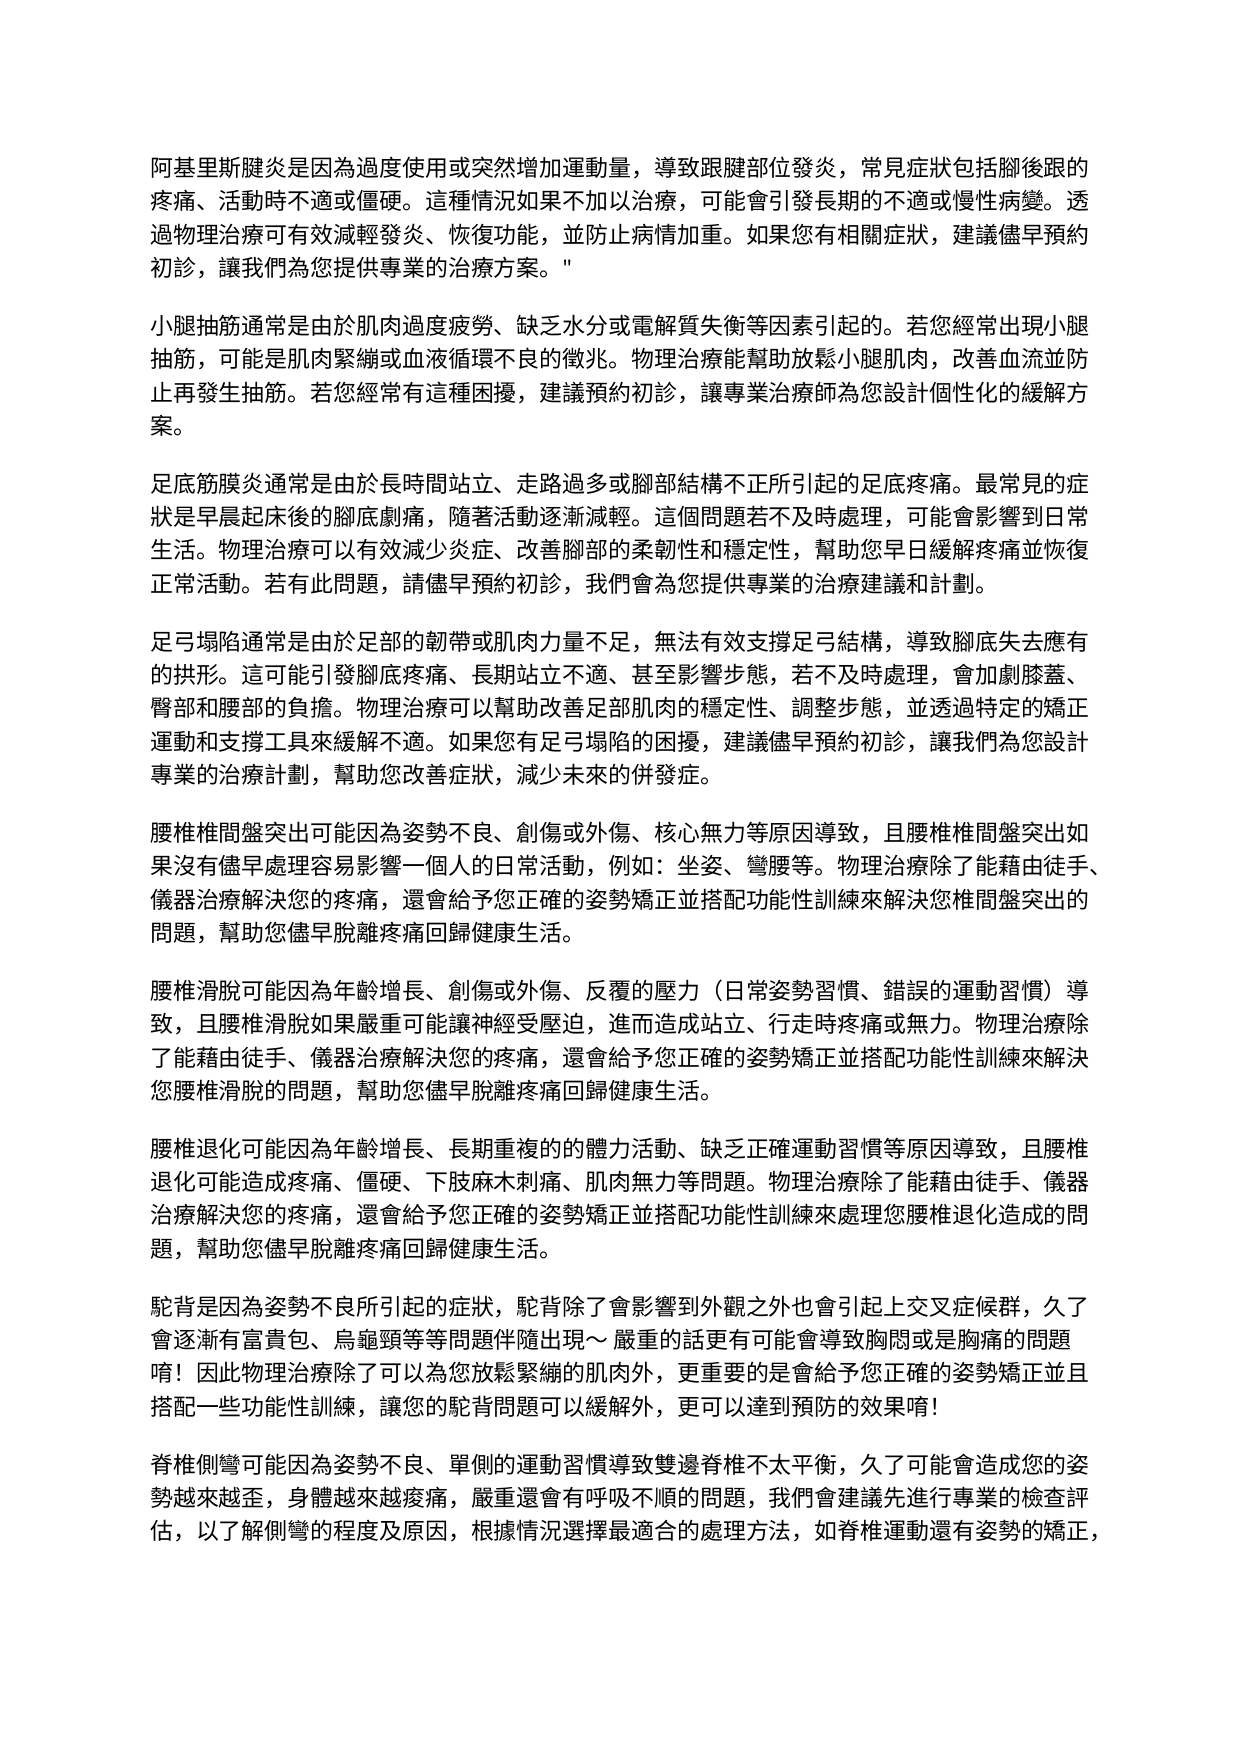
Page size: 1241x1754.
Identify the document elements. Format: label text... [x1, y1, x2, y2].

text 腰椎椎間盤突出可能因為姿勢不良、創傷或外傷、核心無力等原因導致，且腰椎椎間盤突出如果沒有儘早處理容易影響一個人的日常活動，例如：坐姿、彎腰等。物理治療除了能藉由徒手、儀器治療解決您的疼痛，還會給予您正確的姿勢矯正並搭配功能性訓練來解決您椎間盤突出的問題，幫助您儘早脫離疼痛回歸健康生活。 [150, 815, 1090, 948]
text 腰椎滑脫可能因為年齡增長、創傷或外傷、反覆的壓力（日常姿勢習慣、錯誤的運動習慣）導致，且腰椎滑脫如果嚴重可能讓神經受壓迫，進而造成站立、行走時疼痛或無力。物理治療除了能藉由徒手、儀器治療解決您的疼痛，還會給予您正確的姿勢矯正並搭配功能性訓練來解決您腰椎滑脫的問題，幫助您儘早脫離疼痛回歸健康生活。 [150, 973, 1090, 1106]
text 足弓塌陷通常是由於足部的韌帶或肌肉力量不足，無法有效支撐足弓結構，導致腳底失去應有的拱形。這可能引發腳底疼痛、長期站立不適、甚至影響步態，若不及時處理，會加劇膝蓋、臀部和腰部的負擔。物理治療可以幫助改善足部肌肉的穩定性、調整步態，並透過特定的矯正運動和支撐工具來緩解不適。如果您有足弓塌陷的困擾，建議儘早預約初診，讓我們為您設計專業的治療計劃，幫助您改善症狀，減少未來的併發症。 [150, 624, 1090, 790]
text 阿基里斯腱炎是因為過度使用或突然增加運動量，導致跟腱部位發炎，常見症狀包括腳後跟的疼痛、活動時不適或僵硬。這種情況如果不加以治療，可能會引發長期的不適或慢性病變。透過物理治療可有效減輕發炎、恢復功能，並防止病情加重。如果您有相關症狀，建議儘早預約初診，讓我們為您提供專業的治療方案。" [150, 150, 1090, 283]
text 駝背是因為姿勢不良所引起的症狀，駝背除了會影響到外觀之外也會引起上交叉症候群，久了會逐漸有富貴包、烏龜頸等等問題伴隨出現～ 嚴重的話更有可能會導致胸悶或是胸痛的問題唷！因此物理治療除了可以為您放鬆緊繃的肌肉外，更重要的是會給予您正確的姿勢矯正並且搭配一些功能性訓練，讓您的駝背問題可以緩解外，更可以達到預防的效果唷！ [150, 1289, 1090, 1422]
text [150, 1447, 1090, 1546]
text 足底筋膜炎通常是由於長時間站立、走路過多或腳部結構不正所引起的足底疼痛。最常見的症狀是早晨起床後的腳底劇痛，隨著活動逐漸減輕。這個問題若不及時處理，可能會影響到日常生活。物理治療可以有效減少炎症、改善腳部的柔韌性和穩定性，幫助您早日緩解疼痛並恢復正常活動。若有此問題，請儘早預約初診，我們會為您提供專業的治療建議和計劃。 [150, 466, 1090, 599]
text 腰椎退化可能因為年齡增長、長期重複的的體力活動、缺乏正確運動習慣等原因導致，且腰椎退化可能造成疼痛、僵硬、下肢麻木刺痛、肌肉無力等問題。物理治療除了能藉由徒手、儀器治療解決您的疼痛，還會給予您正確的姿勢矯正並搭配功能性訓練來處理您腰椎退化造成的問題，幫助您儘早脫離疼痛回歸健康生活。 [150, 1131, 1090, 1264]
text 小腿抽筋通常是由於肌肉過度疲勞、缺乏水分或電解質失衡等因素引起的。若您經常出現小腿抽筋，可能是肌肉緊繃或血液循環不良的徵兆。物理治療能幫助放鬆小腿肌肉，改善血流並防止再發生抽筋。若您經常有這種困擾，建議預約初診，讓專業治療師為您設計個性化的緩解方案。 [150, 308, 1090, 441]
